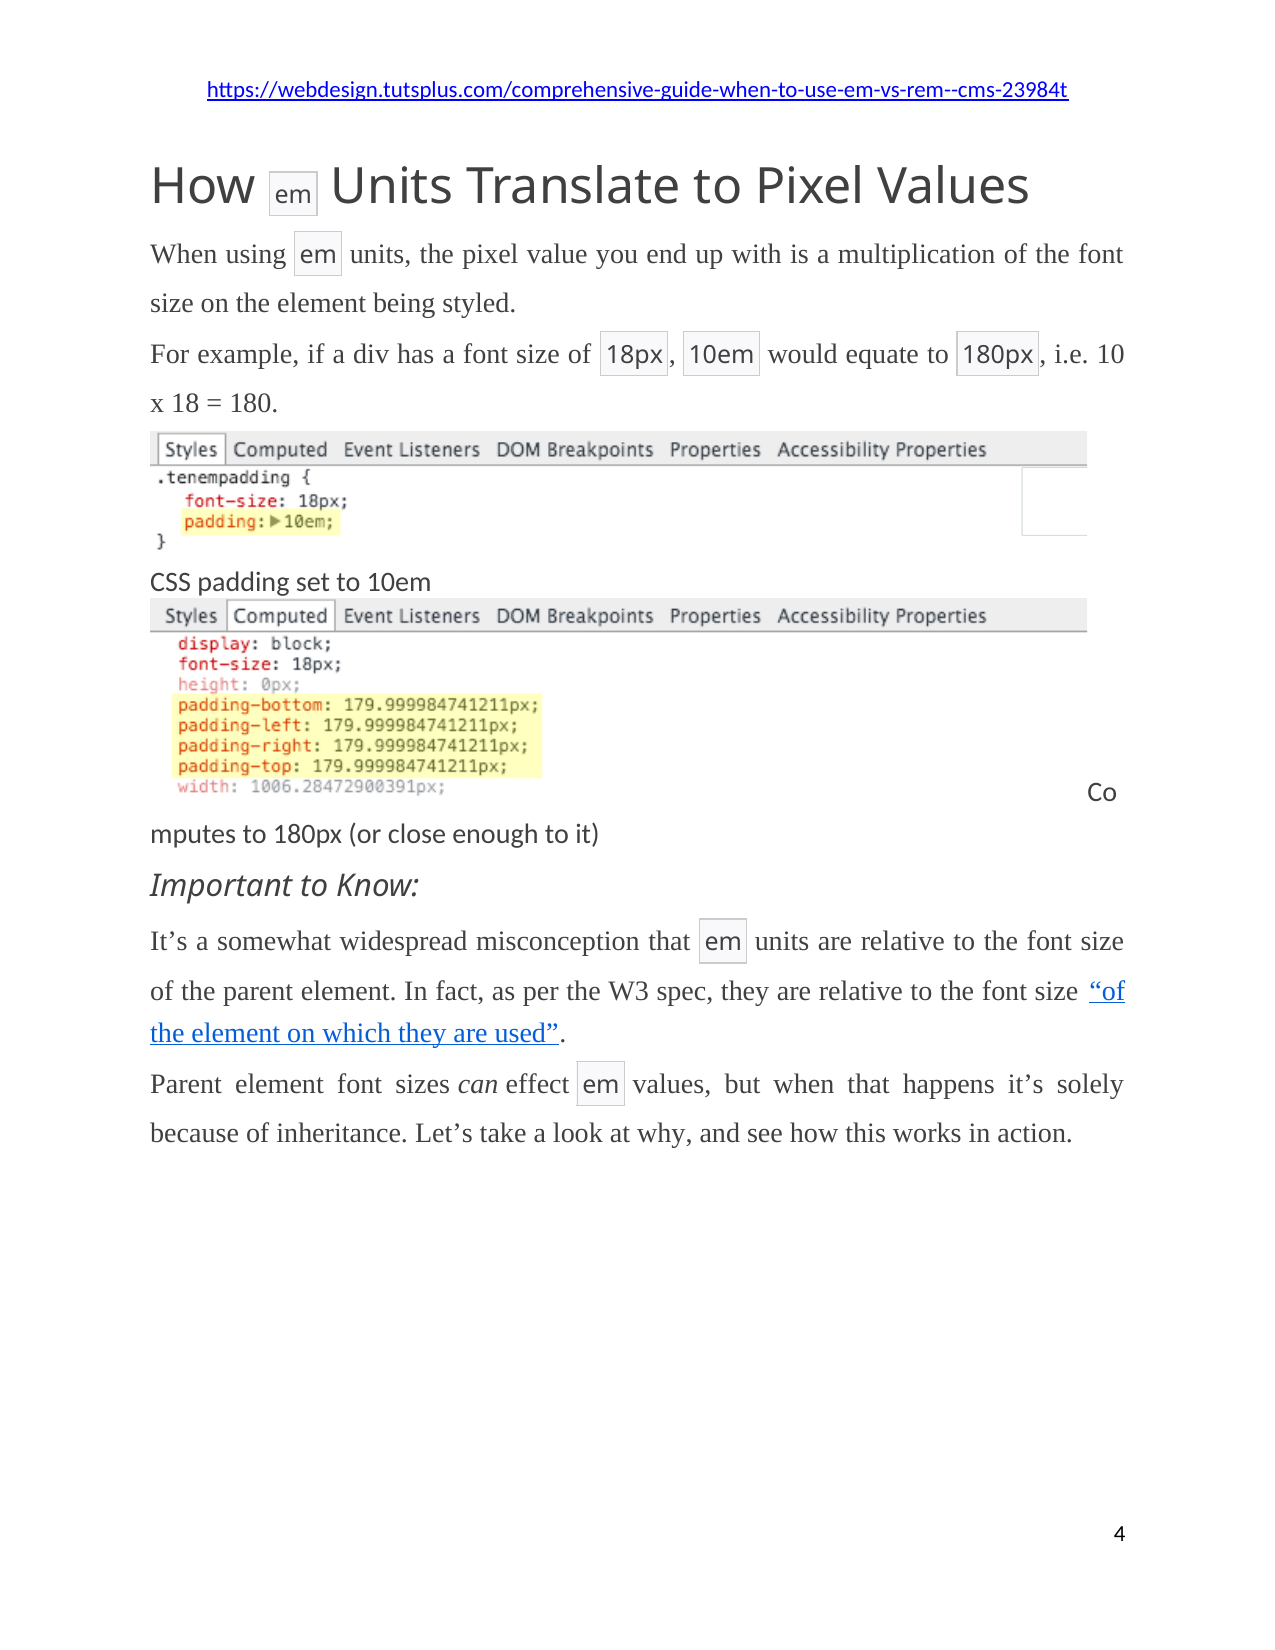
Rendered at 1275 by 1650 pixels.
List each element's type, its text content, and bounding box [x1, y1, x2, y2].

text Parent element font sizes can effect em values, but when that happens it’s solely because of inheritance. Let’s take a look at why, and see how this works in action. [150, 1061, 1125, 1148]
text For example, if a div has a font size of 18px, 10em would equate to 180px, i.e. 10 x 18 = 180. [150, 331, 1125, 418]
text It’s a somewhat widespread misconception that em units are relative to the font size of the parent element. In fact, as per the W3 spec, they are relative to the font size “of the element on which they are used”. [150, 918, 1125, 1048]
subtitle Important to Know: [150, 863, 1125, 906]
text When using em units, the pixel value you end up with is a multiplication of the font size on the element being styled. [150, 231, 1125, 318]
picture [150, 431, 1088, 556]
picture [150, 598, 1088, 802]
subtitle How em Units Translate to Pixel Values [150, 150, 1125, 218]
